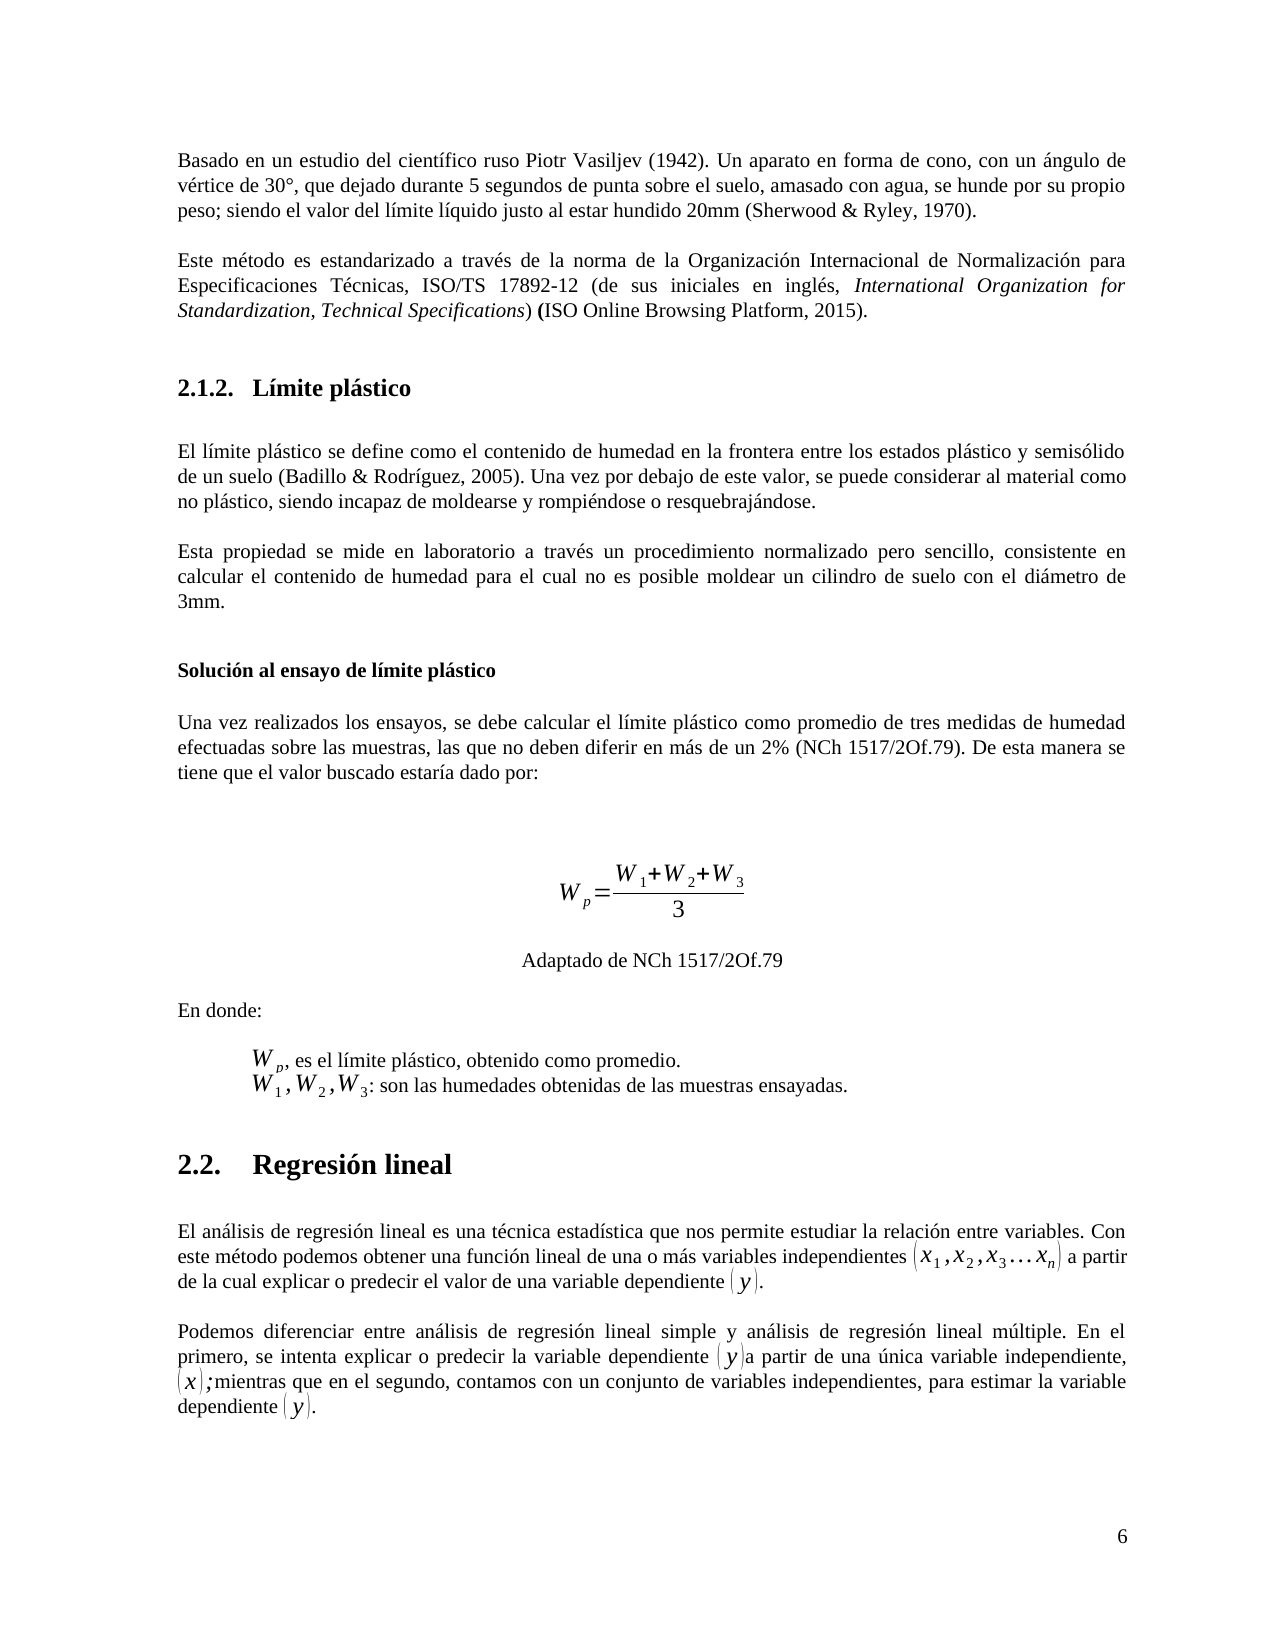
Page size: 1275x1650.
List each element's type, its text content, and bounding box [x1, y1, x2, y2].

text Basado en un estudio del científico ruso Piotr Vasiljev (1942). Un aparato en forma de cono, con un ángulo de vértice de 30°, que dejado durante 5 segundos de punta sobre el suelo, amasado con agua, se hunde por su propio peso; siendo el valor del límite líquido justo al estar hundido 20mm (Sherwood & Ryley, 1970). [177, 197, 1127, 223]
text Adaptado de NCh 1517/2Of.79 [177, 947, 1127, 972]
text El límite plástico se define como el contenido de humedad en la frontera entre los estados plástico y semisólido de un suelo (Badillo & Rodríguez, 2005). Una vez por debajo de este valor, se puede considerar al material como no plástico, siendo incapaz de moldearse y rompiéndose o resquebrajándose. [177, 439, 1127, 514]
text En donde: [177, 997, 1127, 1022]
text Una vez realizados los ensayos, se debe calcular el límite plástico como promedio de tres medidas de humedad efectuadas sobre las muestras, las que no deben diferir en más de un 2% (NCh 1517/2Of.79). De esta manera se tiene que el valor buscado estaría dado por: [177, 710, 1127, 785]
text : son las humedades obtenidas de las muestras ensayadas. [177, 1072, 1127, 1097]
text , es el límite plástico, obtenido como promedio. [177, 1047, 1127, 1072]
text Solución al ensayo de límite plástico [177, 647, 1127, 685]
subtitle Límite plástico [177, 373, 1127, 401]
text El análisis de regresión lineal es una técnica estadística que nos permite estudiar la relación entre variables. Con este método podemos obtener una función lineal de una o más variables independientes a partir de la cual explicar o predecir el valor de una variable dependiente . [177, 1218, 1127, 1293]
text Esta propiedad se mide en laboratorio a través un procedimiento normalizado pero sencillo, consistente en calcular el contenido de humedad para el cual no es posible moldear un cilindro de suelo con el diámetro de 3mm. [177, 539, 1127, 614]
subtitle Regresión lineal [177, 1147, 1127, 1181]
text Este método es estandarizado a través de la norma de la Organización Internacional de Normalización para Especificaciones Técnicas, ISO/TS 17892-12 (de sus iniciales en inglés, International Organization for Standardization, Technical Specifications) (ISO Online Browsing Platform, 2015). [177, 272, 1127, 323]
text Podemos diferenciar entre análisis de regresión lineal simple y análisis de regresión lineal múltiple. En el primero, se intenta explicar o predecir la variable dependiente a partir de una única variable independiente, mientras que en el segundo, contamos con un conjunto de variables independientes, para estimar la variable dependiente . [177, 1318, 1127, 1418]
